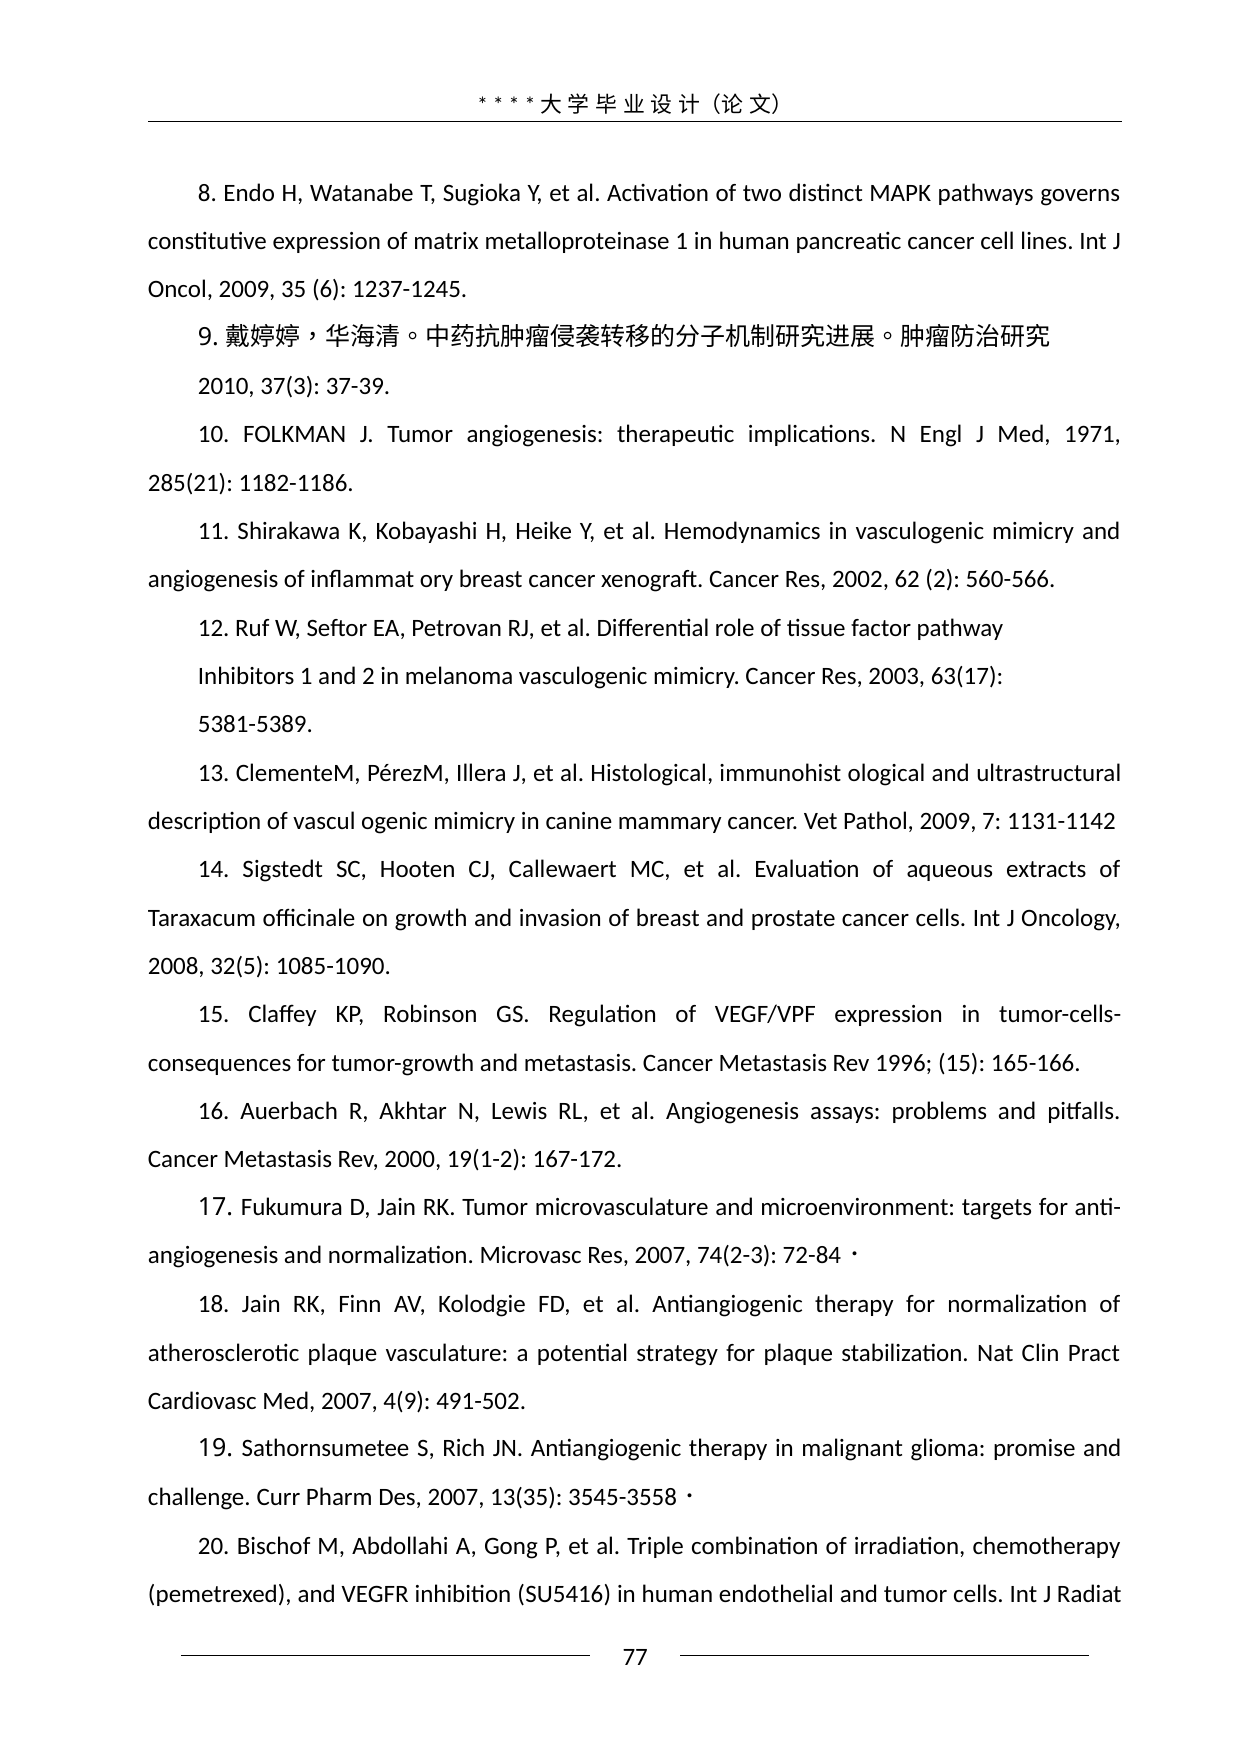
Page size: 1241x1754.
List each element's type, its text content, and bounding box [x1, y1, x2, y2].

text 2010, 37(3): 37-39. [148, 352, 1122, 401]
text Inhibitors 1 and 2 in melanoma vasculogenic mimicry. Cancer Res, 2003, 63(17): [148, 642, 1122, 691]
text 13. ClementeM, PérezM, Illera J, et al. Histological, immunohist ological and ultrastructural description of vascul ogenic mimicry in canine mammary cancer. Vet Pathol, 2009, 7: 1131-1142 [148, 739, 1122, 836]
text 12. Ruf W, Seftor EA, Petrovan RJ, et al. Differential role of tissue factor pathway [148, 594, 1122, 642]
text 14. Sigstedt SC, Hooten CJ, Callewaert MC, et al. Evaluation of aqueous extracts of Taraxacum officinale on growth and invasion of breast and prostate cancer cells. Int J Oncology, 2008, 32(5): 1085-1090. [148, 836, 1122, 981]
text 15. Claffey KP, Robinson GS. Regulation of VEGF/VPF expression in tumor-cells-consequences for tumor-growth and metastasis. Cancer Metastasis Rev 1996; (15): 165-166. [148, 981, 1122, 1077]
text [148, 1512, 1122, 1609]
text 5381-5389. [148, 691, 1122, 739]
text 17. Fukumura D, Jain RK. Tumor microvasculature and microenvironment: targets for anti-angiogenesis and normalization. Microvasc Res, 2007, 74(2-3): 72-84． [148, 1174, 1122, 1271]
text 18. Jain RK, Finn AV, Kolodgie FD, et al. Antiangiogenic therapy for normalization of atherosclerotic plaque vasculature: a potential strategy for plaque stabilization. Nat Clin Pract Cardiovasc Med, 2007, 4(9): 491-502. [148, 1271, 1122, 1416]
text 10. FOLKMAN J. Tumor angiogenesis: therapeutic implications. N Engl J Med, 1971, 285(21): 1182-1186. [148, 401, 1122, 497]
text 16. Auerbach R, Akhtar N, Lewis RL, et al. Angiogenesis assays: problems and pitfalls. Cancer Metastasis Rev, 2000, 19(1-2): 167-172. [148, 1077, 1122, 1174]
text 11. Shirakawa K, Kobayashi H, Heike Y, et al. Hemodynamics in vasculogenic mimicry and angiogenesis of inflammat ory breast cancer xenograft. Cancer Res, 2002, 62 (2): 560-566. [148, 497, 1122, 594]
text 19. Sathornsumetee S, Rich JN. Antiangiogenic therapy in malignant glioma: promise and challenge. Curr Pharm Des, 2007, 13(35): 3545-3558． [148, 1416, 1122, 1512]
text 9. 戴婷婷，华海清。中药抗肿瘤侵袭转移的分子机制研究进展。肿瘤防治研究 [148, 304, 1122, 352]
text 8. Endo H, Watanabe T, Sugioka Y, et al. Activation of two distinct MAPK pathways governs constitutive expression of matrix metalloproteinase 1 in human pancreatic cancer cell lines. Int J Oncol, 2009, 35 (6): 1237-1245. [148, 159, 1122, 304]
